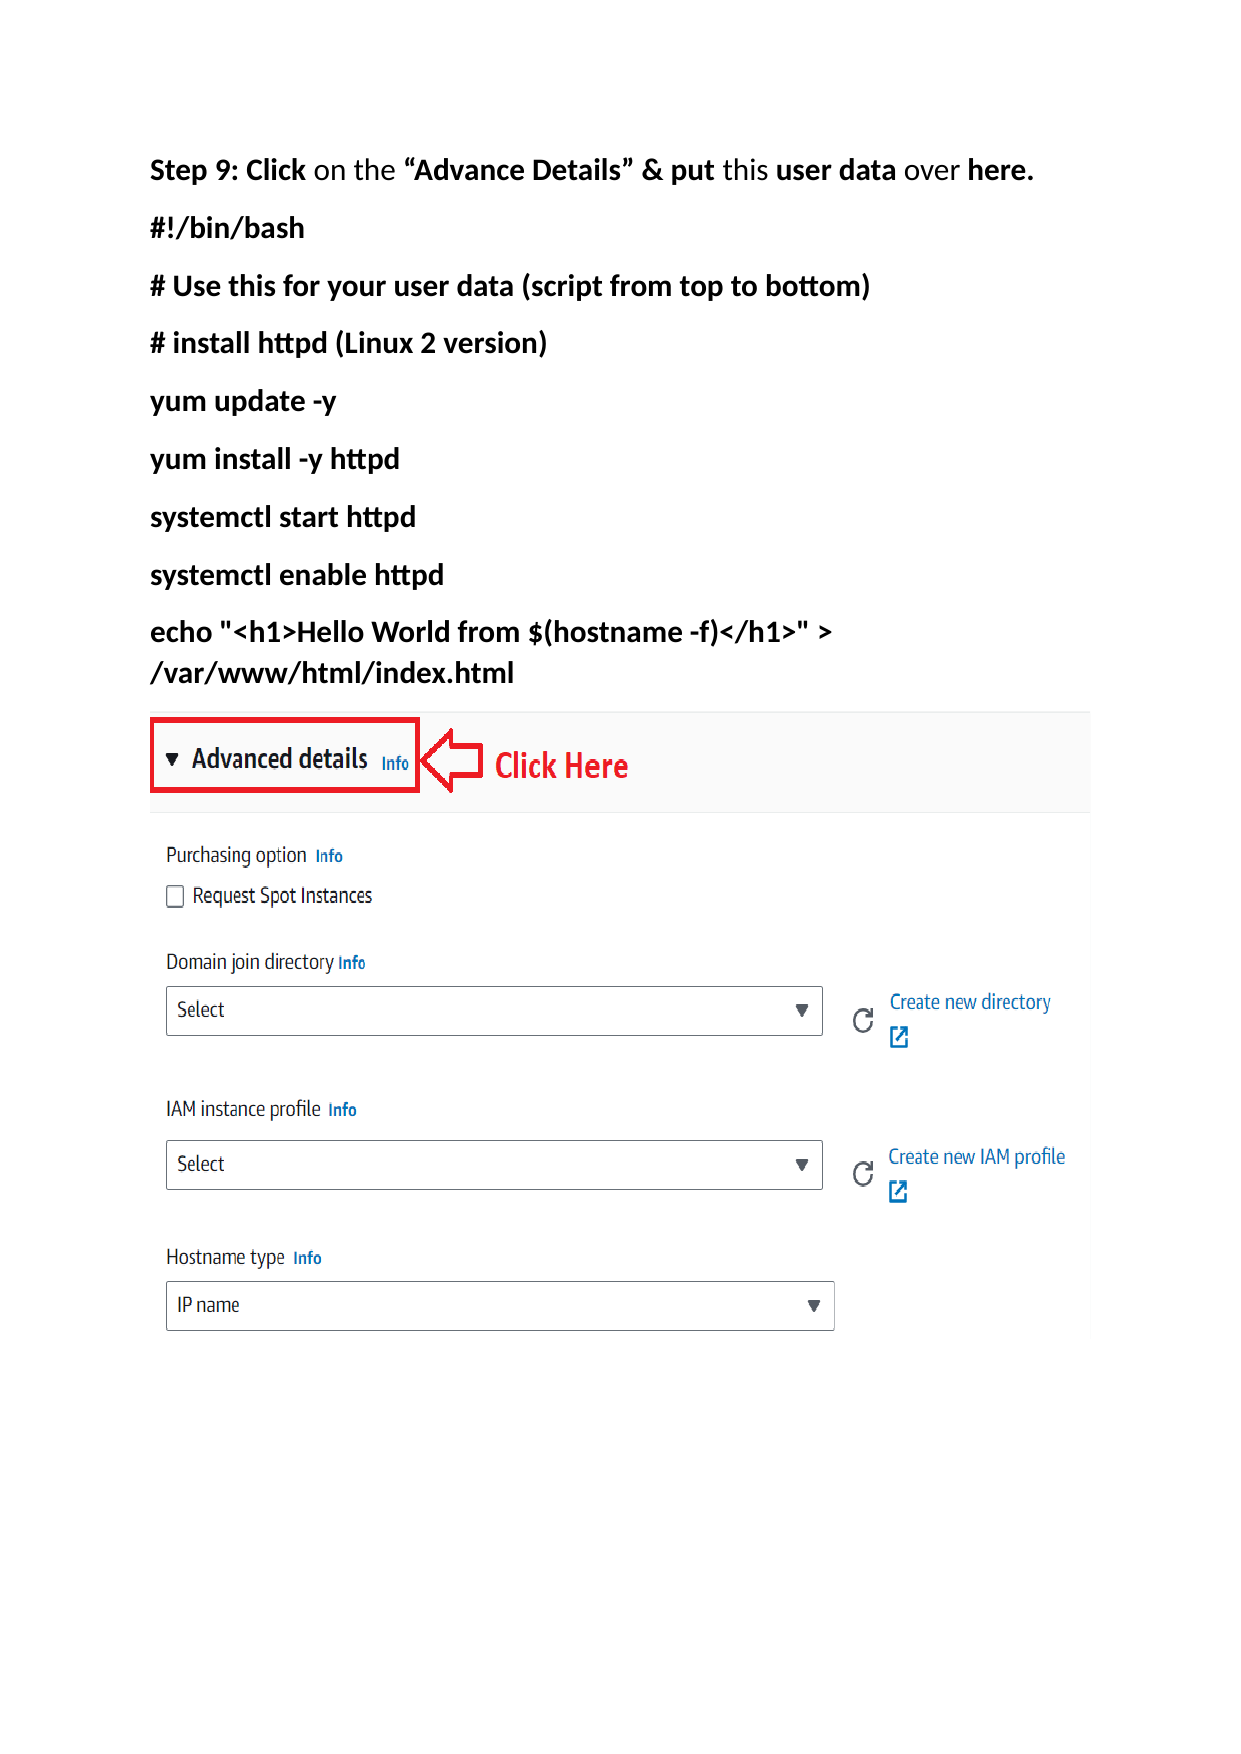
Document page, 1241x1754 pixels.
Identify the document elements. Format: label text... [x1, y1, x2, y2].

text # install httpd (Linux 2 version) [150, 323, 1090, 362]
picture [150, 711, 1091, 1339]
text Step 9: Click on the “Advance Details” & put this user data over here. [150, 150, 1090, 188]
text yum update -y [150, 381, 1090, 419]
text systemctl enable httpd [150, 555, 1090, 593]
text systemctl start httpd [150, 497, 1090, 535]
text # Use this for your user data (script from top to bottom) [150, 266, 1090, 304]
text yum install -y httpd [150, 439, 1090, 477]
text #!/bin/bash [150, 208, 1090, 246]
text echo "<h1>Hello World from $(hostname -f)</h1>" > /var/www/html/index.html [150, 612, 1090, 692]
